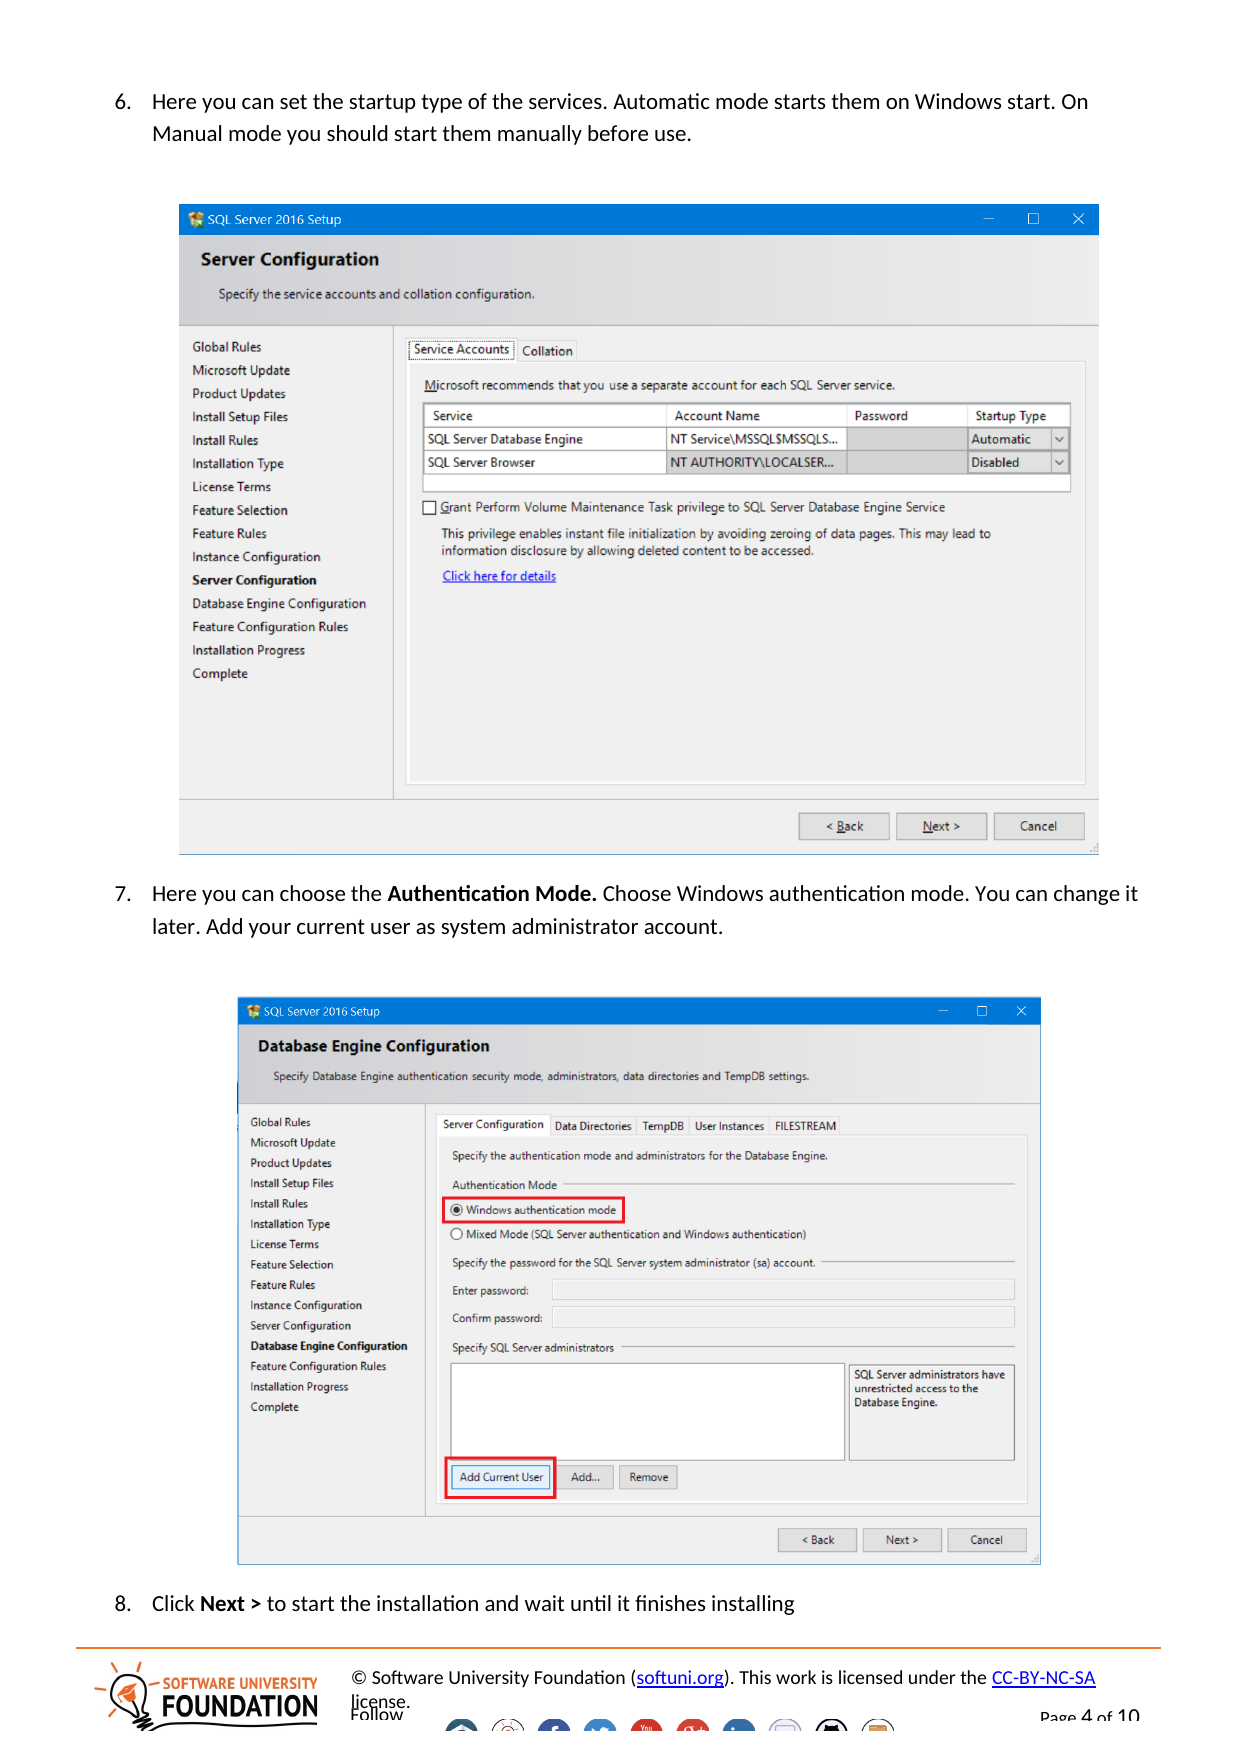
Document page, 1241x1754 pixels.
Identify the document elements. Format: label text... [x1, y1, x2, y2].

picture [537, 1719, 571, 1731]
picture [93, 1661, 318, 1731]
picture [445, 1719, 478, 1731]
picture [768, 1719, 802, 1731]
picture [815, 1719, 848, 1731]
list Click Next > to start the installation and wait until it finishes installing [114, 1589, 1163, 1618]
picture [676, 1719, 709, 1731]
picture [179, 204, 1099, 855]
picture [491, 1719, 524, 1731]
picture [630, 1719, 663, 1731]
picture [583, 1719, 617, 1731]
list Here you can choose the Authentication Mode. Choose Windows authentication mode. You can change it later. Add your current user as system administrator account. [114, 879, 1163, 940]
picture [861, 1719, 894, 1731]
picture [722, 1719, 756, 1731]
list Here you can set the startup type of the services. Automatic mode starts them on Windows start. On Manual mode you should start them manually before use. [114, 87, 1163, 147]
picture [237, 996, 1041, 1565]
